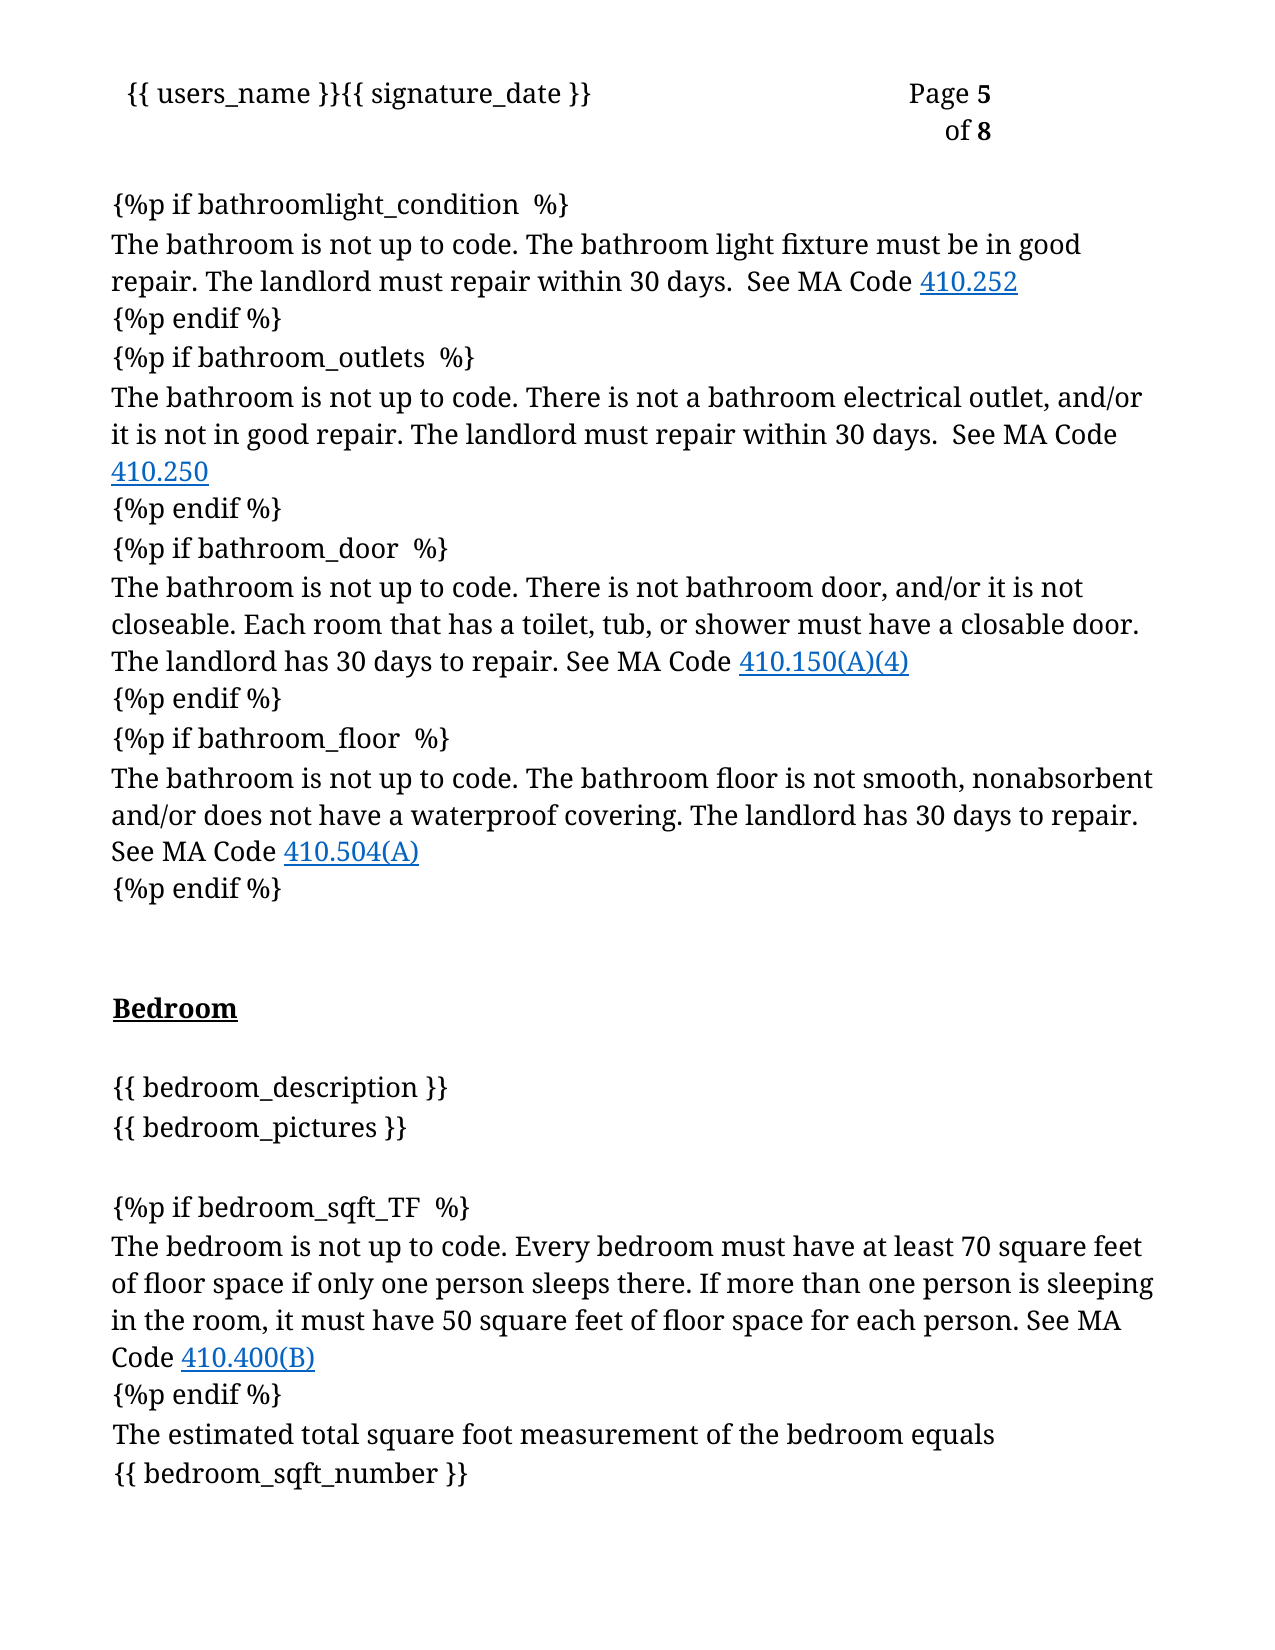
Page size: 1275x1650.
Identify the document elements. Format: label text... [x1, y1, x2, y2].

text The bathroom is not up to code. There is not bathroom door, and/or it is not closeable. Each room that has a toilet, tub, or shower must have a closable door. The landlord has 30 days to repair. See MA Code 410.150(A)(4) [111, 569, 1168, 679]
text {%p endif %} [112, 489, 1168, 526]
text {{ bedroom_pictures }} [112, 1108, 1168, 1145]
text The bathroom is not up to code. There is not a bathroom electrical outlet, and/or it is not in good repair. The landlord must repair within 30 days. See MA Code 410.250 [111, 379, 1168, 489]
text {%p endif %} [112, 1375, 1168, 1412]
text {%p if bathroomlight_condition %} [112, 186, 1168, 222]
text The estimated total square foot measurement of the bedroom equals {{ bedroom_sqft_number }} [112, 1415, 1168, 1492]
text {%p if bathroom_outlets %} [112, 339, 1168, 376]
text Bedroom [112, 989, 1168, 1026]
text {%p if bathroom_floor %} [112, 719, 1168, 756]
text {%p endif %} [112, 299, 1168, 336]
text {{ bedroom_description }} [112, 1069, 1168, 1106]
text The bathroom is not up to code. The bathroom light fixture must be in good repair. The landlord must repair within 30 days. See MA Code 410.252 [111, 225, 1168, 299]
text {%p if bedroom_sqft_TF %} [112, 1188, 1168, 1225]
text The bathroom is not up to code. The bathroom floor is not smooth, nonabsorbent and/or does not have a waterproof covering. The landlord has 30 days to repair. See MA Code 410.504(A) [111, 759, 1168, 870]
text {%p endif %} [112, 679, 1168, 716]
text The bedroom is not up to code. Every bedroom must have at least 70 square feet of floor space if only one person sleeps there. If more than one person is sleeping in the room, it must have 50 square feet of floor space for each person. See MA Code 410.400(B) [111, 1228, 1168, 1375]
text {%p endif %} [112, 870, 1168, 907]
text {%p if bathroom_door %} [112, 529, 1168, 566]
